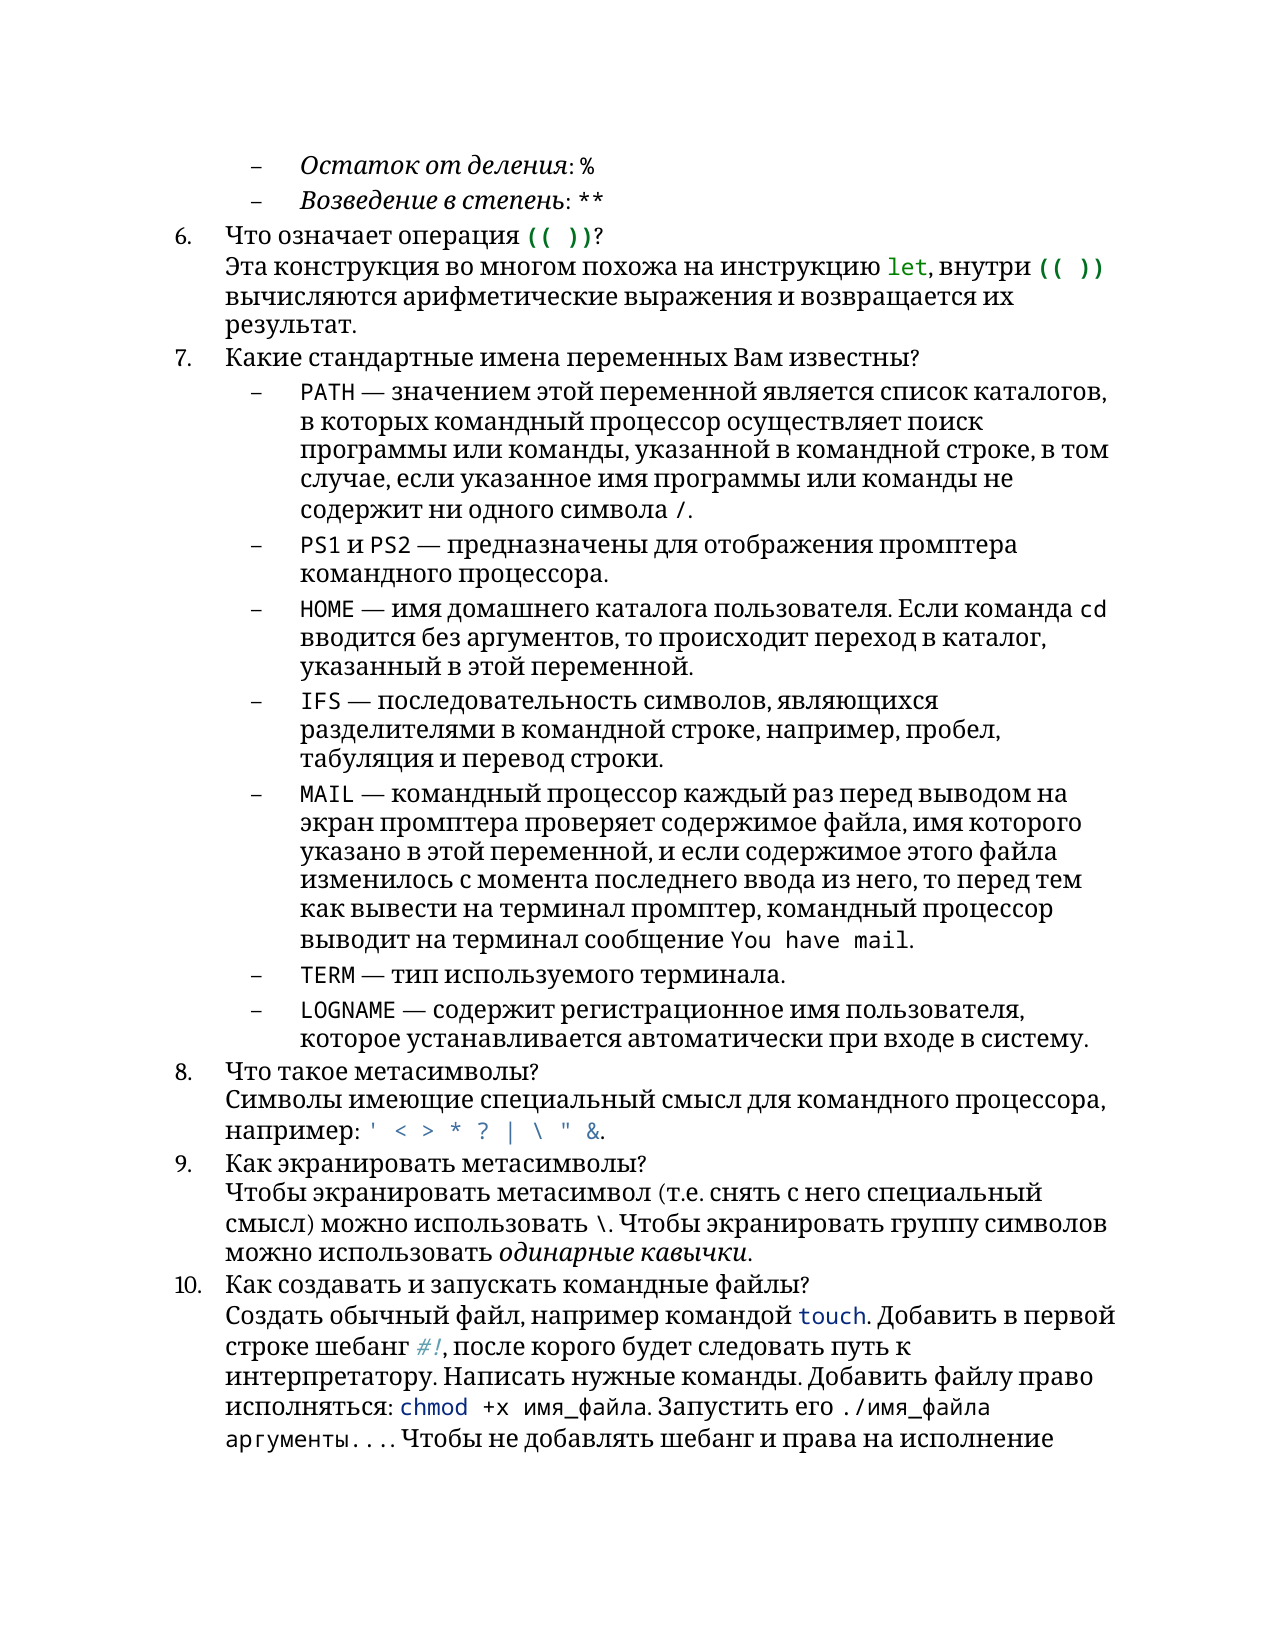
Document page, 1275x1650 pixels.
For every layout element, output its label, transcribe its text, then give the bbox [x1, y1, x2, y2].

list Остаток от деления: % [250, 150, 1125, 181]
list Как экранировать метасимволы? Чтобы экранировать метасимвол (т.е. снять с него специальный смысл) можно использовать \. Чтобы экранировать группу символов можно использовать одинарные кавычки. [175, 1150, 1125, 1267]
list Какие стандартные имена переменных Вам известны? [175, 344, 1125, 372]
list IFS — последовательность символов, являющихся разделителями в командной строке, например, пробел, табуляция и перевод строки. [250, 685, 1125, 774]
list TERM — тип используемого терминала. [250, 959, 1125, 990]
list HOME — имя домашнего каталога пользователя. Если команда cd вводится без аргументов, то происходит переход в каталог, указанный в этой переменной. [250, 592, 1125, 681]
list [175, 1271, 1125, 1454]
list MAIL — командный процессор каждый раз перед выводом на экран промптера проверяет содержимое файла, имя которого указано в этой переменной, и если содержимое этого файла изменилось с момента последнего ввода из него, то перед тем как вывести на терминал промптер, командный процессор выводит на терминал сообщение You have mail. [250, 777, 1125, 955]
list PS1 и PS2 — предназначены для отображения промптера командного процессора. [250, 529, 1125, 589]
list Что такое метасимволы? Символы имеющие специальный смысл для командного процессора, например: ' < > * ? | \ " &. [175, 1057, 1125, 1146]
list Что означает операция (( ))? Эта конструкция во многом похожа на инструкцию let, внутри (( )) вычисляются арифметические выражения и возвращается их результат. [175, 220, 1125, 340]
list Возведение в степень: ** [250, 185, 1125, 216]
list PATH — значением этой переменной является список каталогов, в которых командный процессор осуществляет поиск программы или команды, указанной в командной строке, в том случае, если указанное имя программы или команды не содержит ни одного символа /. [250, 376, 1125, 525]
list LOGNAME — содержит регистрационное имя пользователя, которое устанавливается автоматически при входе в систему. [250, 994, 1125, 1054]
